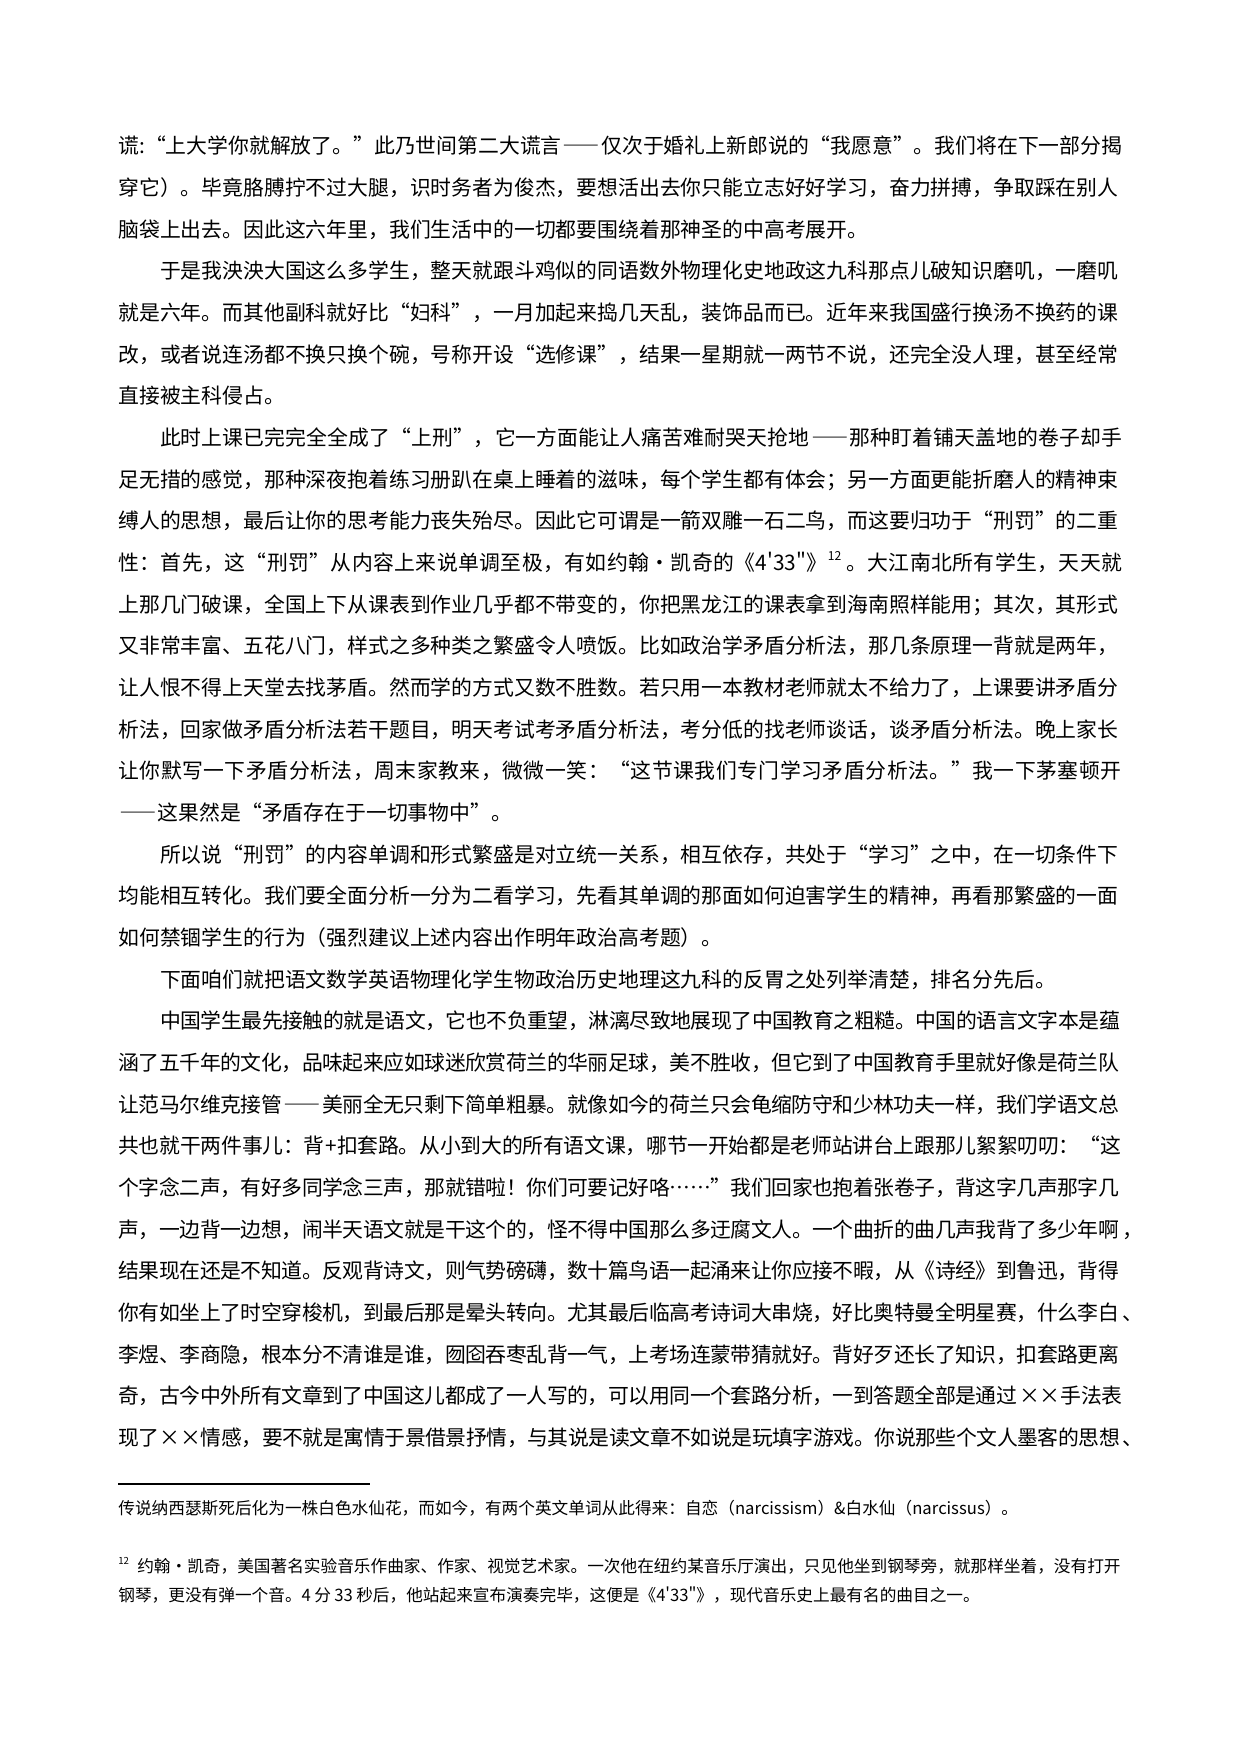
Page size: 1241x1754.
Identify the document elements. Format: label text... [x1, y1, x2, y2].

text 此时上课已完完全全成了“上刑”，它一方面能让人痛苦难耐哭天抢地—那种盯着铺天盖地的卷子却手足无措的感觉，那种深夜抱着练习册趴在桌上睡着的滋味，每个学生都有体会；另一方面更能折磨人的精神束缚人的思想，最后让你的思考能力丧失殆尽。因此它可谓是一箭双雕一石二鸟，而这要归功于“刑罚”的二重性：首先，这“刑罚”从内容上来说单调至极，有如约翰·凯奇的《4'33"》 。大江南北所有学生，天天就上那几门破课，全国上下从课表到作业几乎都不带变的，你把黑龙江的课表拿到海南照样能用；其次，其形式又非常丰富、五花八门，样式之多种类之繁盛令人喷饭。比如政治学矛盾分析法，那几条原理一背就是两年，让人恨不得上天堂去找茅盾。然而学的方式又数不胜数。若只用一本教材老师就太不给力了，上课要讲矛盾分析法，回家做矛盾分析法若干题目，明天考试考矛盾分析法，考分低的找老师谈话，谈矛盾分析法。晚上家长让你默写一下矛盾分析法，周末家教来，微微一笑：“这节课我们专门学习矛盾分析法。”我一下茅塞顿开—这果然是“矛盾存在于一切事物中”。 [118, 410, 1122, 826]
text 所以说“刑罚”的内容单调和形式繁盛是对立统一关系，相互依存，共处于“学习”之中，在一切条件下均能相互转化。我们要全面分析一分为二看学习，先看其单调的那面如何迫害学生的精神，再看那繁盛的一面如何禁锢学生的行为（强烈建议上述内容出作明年政治高考题）。 [118, 826, 1122, 951]
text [118, 993, 1122, 1451]
text 下面咱们就把语文数学英语物理化学生物政治历史地理这九科的反胃之处列举清楚，排名分先后。 [118, 951, 1122, 993]
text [118, 118, 1122, 243]
text 于是我泱泱大国这么多学生，整天就跟斗鸡似的同语数外物理化史地政这九科那点儿破知识磨叽，一磨叽就是六年。而其他副科就好比“妇科”，一月加起来捣几天乱，装饰品而已。近年来我国盛行换汤不换药的课改，或者说连汤都不换只换个碗，号称开设“选修课”，结果一星期就一两节不说，还完全没人理，甚至经常直接被主科侵占。 [118, 243, 1122, 410]
